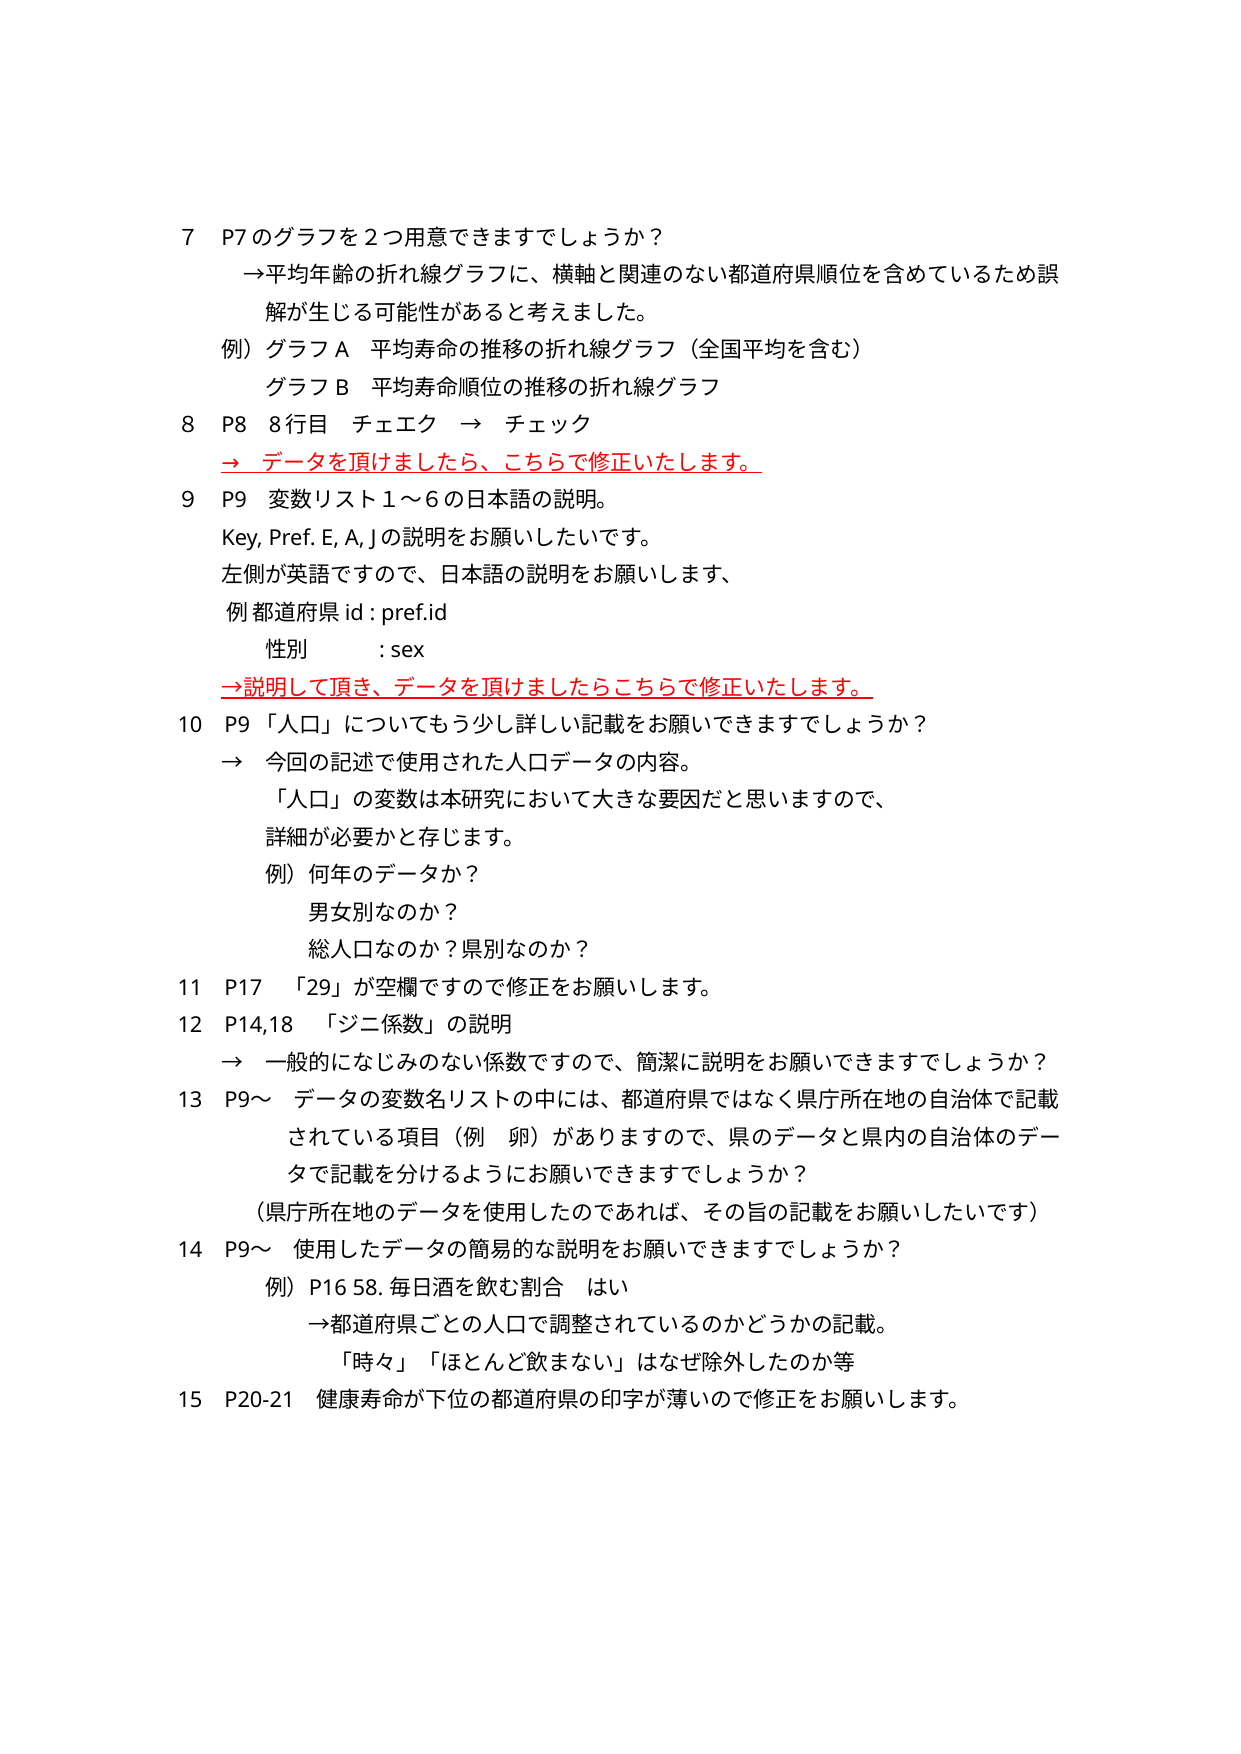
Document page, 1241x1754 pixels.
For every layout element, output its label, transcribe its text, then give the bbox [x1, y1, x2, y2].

text ７ P7のグラフを２つ用意できますでしょうか？ [177, 217, 1063, 254]
text ９ P9 変数リスト１～６の日本語の説明。 [177, 479, 1063, 517]
text 13 P9～ データの変数名リストの中には、都道府県ではなく県庁所在地の自治体で記載されている項目（例 卵）がありますので、県のデータと県内の自治体のデータで記載を分けるようにお願いできますでしょうか？ [177, 1079, 1063, 1192]
text →説明して頂き、データを頂けましたらこちらで修正いたします。 [177, 667, 1063, 704]
text グラフB 平均寿命順位の推移の折れ線グラフ [177, 367, 1063, 404]
text Key, Pref. E, A, Jの説明をお願いしたいです。 [177, 517, 1063, 554]
text → 今回の記述で使用された人口データの内容。 [177, 742, 1063, 779]
text 男女別なのか？ [177, 892, 1063, 929]
text 11 P17 「29」が空欄ですので修正をお願いします。 [177, 967, 1063, 1004]
text （県庁所在地のデータを使用したのであれば、その旨の記載をお願いしたいです） [177, 1192, 1063, 1229]
text 詳細が必要かと存じます。 [177, 817, 1063, 854]
text 例 都道府県id : pref.id [177, 592, 1063, 629]
text 左側が英語ですので、日本語の説明をお願いします、 [177, 554, 1063, 592]
text 15 P20-21 健康寿命が下位の都道府県の印字が薄いので修正をお願いします。 [177, 1379, 1063, 1417]
text 14 P9～ 使用したデータの簡易的な説明をお願いできますでしょうか？ [177, 1229, 1063, 1267]
text →都道府県ごとの人口で調整されているのかどうかの記載。 [177, 1304, 1063, 1342]
text 性別 : sex [177, 629, 1063, 667]
text 例）グラフA 平均寿命の推移の折れ線グラフ（全国平均を含む） [177, 329, 1063, 367]
text 10 P9 「人口」についてもう少し詳しい記載をお願いできますでしょうか？ [177, 704, 1063, 742]
text 例）P16 58. 毎日酒を飲む割合 はい [177, 1267, 1063, 1304]
text 例）何年のデータか？ [177, 854, 1063, 892]
text → データを頂けましたら、こちらで修正いたします。 [177, 442, 1063, 479]
text → 一般的になじみのない係数ですので、簡潔に説明をお願いできますでしょうか？ [177, 1042, 1063, 1079]
text →平均年齢の折れ線グラフに、横軸と関連のない都道府県順位を含めているため誤解が生じる可能性があると考えました。 [177, 254, 1063, 329]
text 「時々」「ほとんど飲まない」はなぜ除外したのか等 [177, 1342, 1063, 1379]
text 12 P14,18 「ジニ係数」の説明 [177, 1004, 1063, 1042]
text ８ P8 8行目 チェエク → チェック [177, 404, 1063, 442]
text 総人口なのか？県別なのか？ [177, 929, 1063, 967]
text 「人口」の変数は本研究において大きな要因だと思いますので、 [177, 779, 1063, 817]
